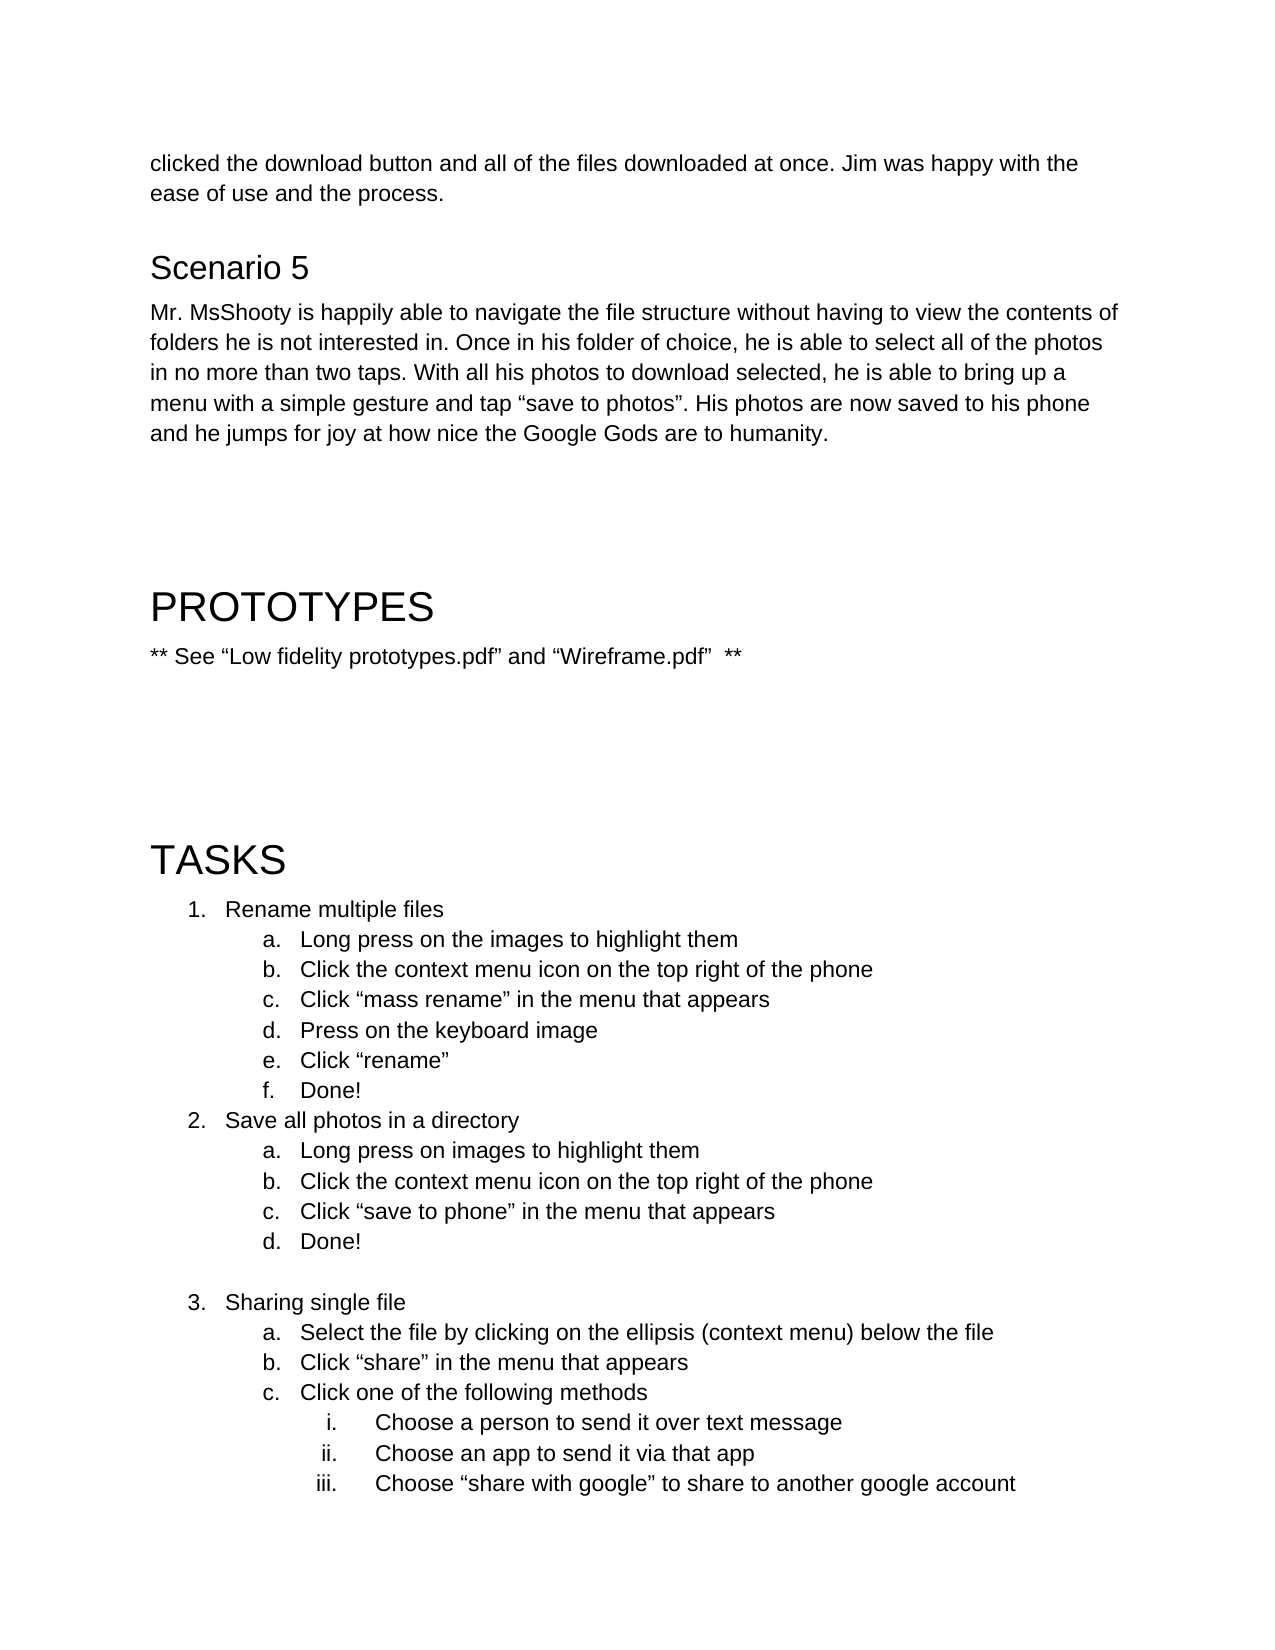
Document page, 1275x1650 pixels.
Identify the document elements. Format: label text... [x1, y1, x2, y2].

list Choose a person to send it over text message [337, 1409, 1125, 1436]
list Done! [262, 1228, 1125, 1284]
list Click the context menu icon on the top right of the phone [262, 1168, 1125, 1194]
text ** See “Low fidelity prototypes.pdf” and “Wireframe.pdf” ** [150, 643, 1125, 669]
list Click one of the following methods [262, 1379, 1125, 1405]
list Click the context menu icon on the top right of the phone [262, 956, 1125, 982]
list Click “rename” [262, 1047, 1125, 1073]
subtitle TASKS [150, 835, 1125, 883]
text Mr. MsShooty is happily able to navigate the file structure without having to view the contents of folders he is not interested in. Once in his folder of choice, he is able to select all of the photos in no more than two taps. With all his photos to download selected, he is able to bring up a menu with a simple gesture and tap “save to photos”. His photos are now saved to his phone and he jumps for joy at how nice the Google Gods are to humanity. [150, 299, 1125, 446]
list Select the file by clicking on the ellipsis (context menu) below the file [262, 1319, 1125, 1345]
list Choose “share with google” to share to another google account [337, 1470, 1125, 1496]
list Sharing single file [187, 1288, 1125, 1315]
list Long press on the images to highlight them [262, 926, 1125, 952]
list Long press on images to highlight them [262, 1137, 1125, 1164]
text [150, 150, 1125, 207]
subtitle Scenario 5 [150, 248, 1125, 286]
subtitle PROTOTYPES [150, 582, 1125, 630]
list Press on the keyboard image [262, 1017, 1125, 1043]
list Rename multiple files [187, 896, 1125, 922]
list Click “mass rename” in the menu that appears [262, 986, 1125, 1013]
list Save all photos in a directory [187, 1107, 1125, 1133]
list Choose an app to send it via that app [337, 1439, 1125, 1466]
list Done! [262, 1077, 1125, 1103]
list Click “save to phone” in the menu that appears [262, 1198, 1125, 1224]
list Click “share” in the menu that appears [262, 1349, 1125, 1375]
